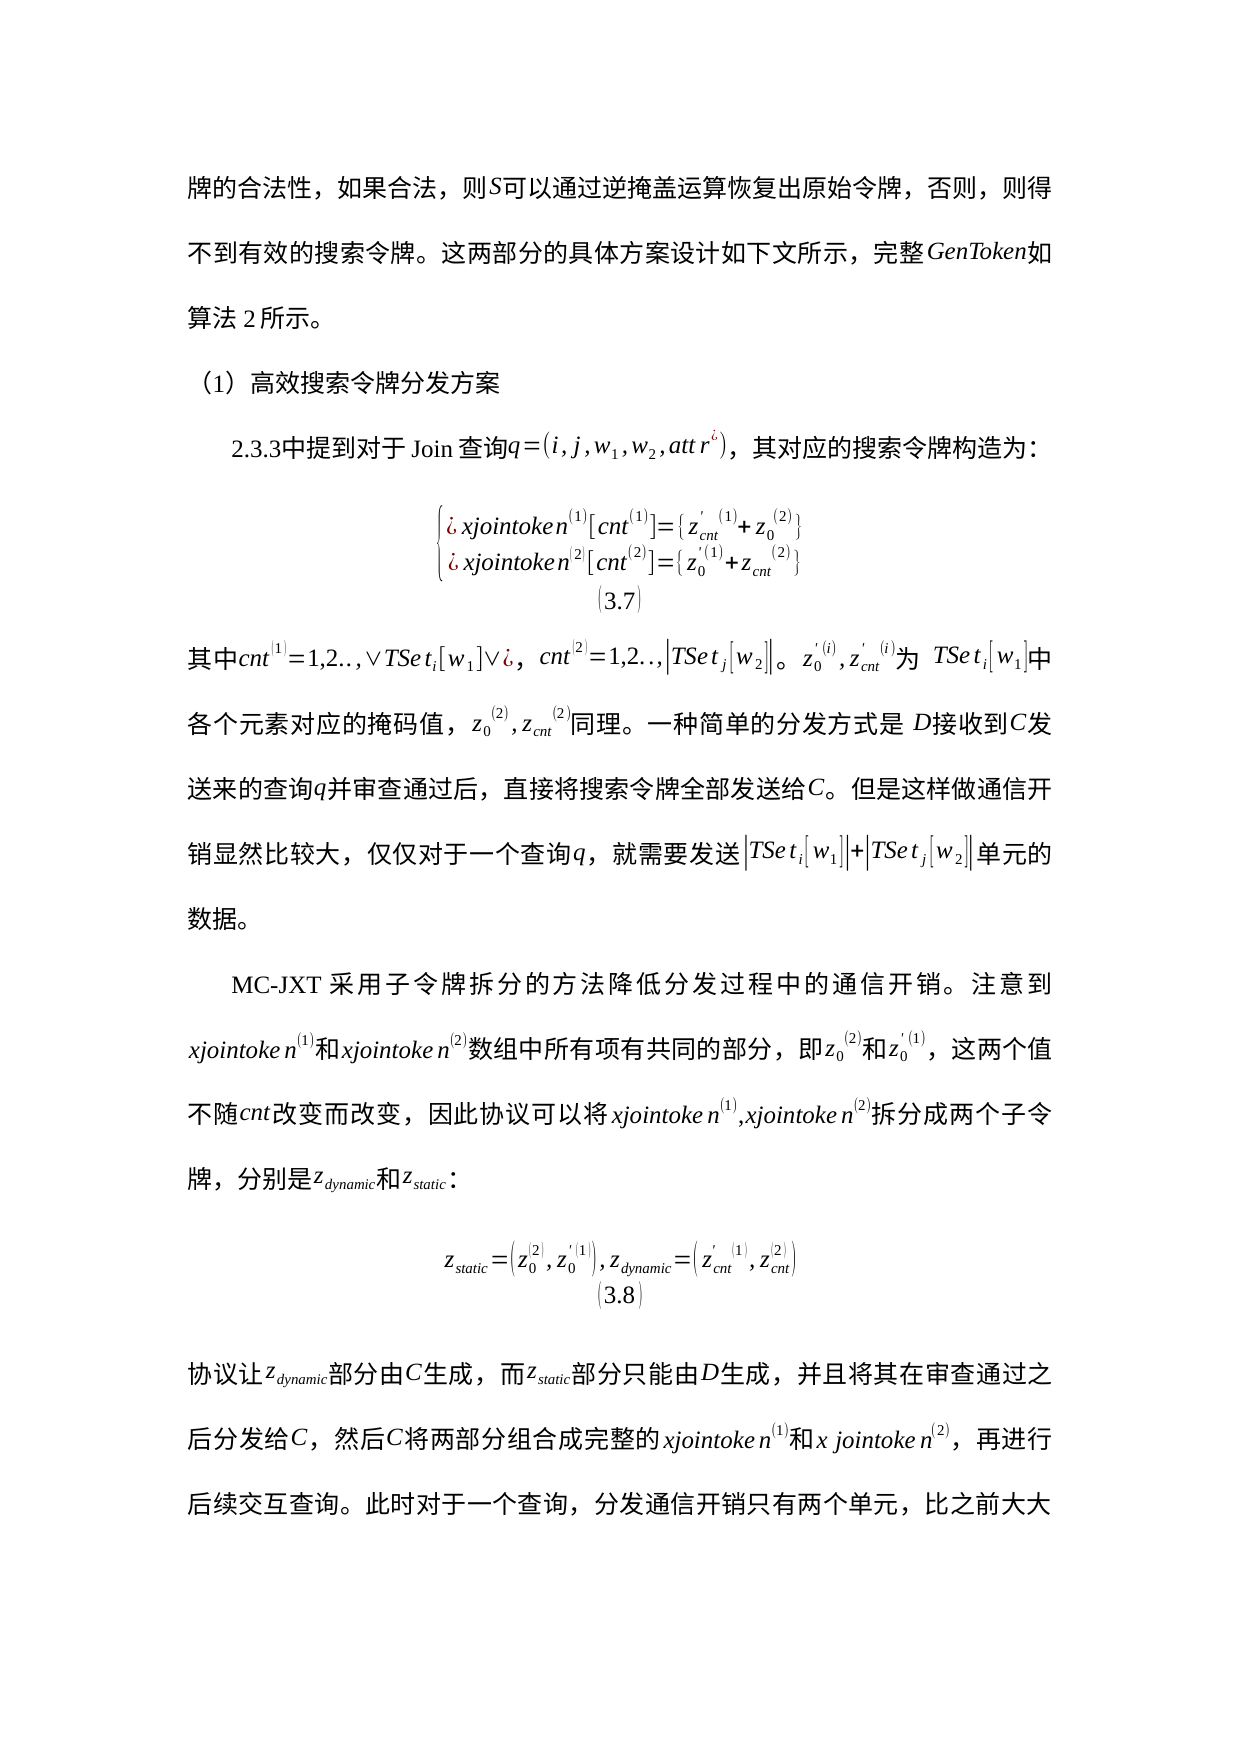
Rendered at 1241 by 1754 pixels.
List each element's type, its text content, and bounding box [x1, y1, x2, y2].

text MC-JXT采用子令牌拆分的方法降低分发过程中的通信开销。注意到 和数组中所有项有共同的部分，即和，这两个值不随改变而改变，因此协议可以将,拆分成两个子令牌，分别是和： [187, 950, 1053, 1210]
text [187, 154, 1053, 349]
text 其中，。为 中各个元素对应的掩码值，同理。一种简单的分发方式是 接收到发送来的查询并审查通过后，直接将搜索令牌全部发送给。但是这样做通信开销显然比较大，仅仅对于一个查询，就需要发送单元的数据。 [187, 625, 1053, 950]
text （1）高效搜索令牌分发方案 [187, 349, 1053, 414]
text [187, 1340, 1053, 1535]
text 2.3.3中提到对于Join查询，其对应的搜索令牌构造为： [187, 414, 1053, 479]
